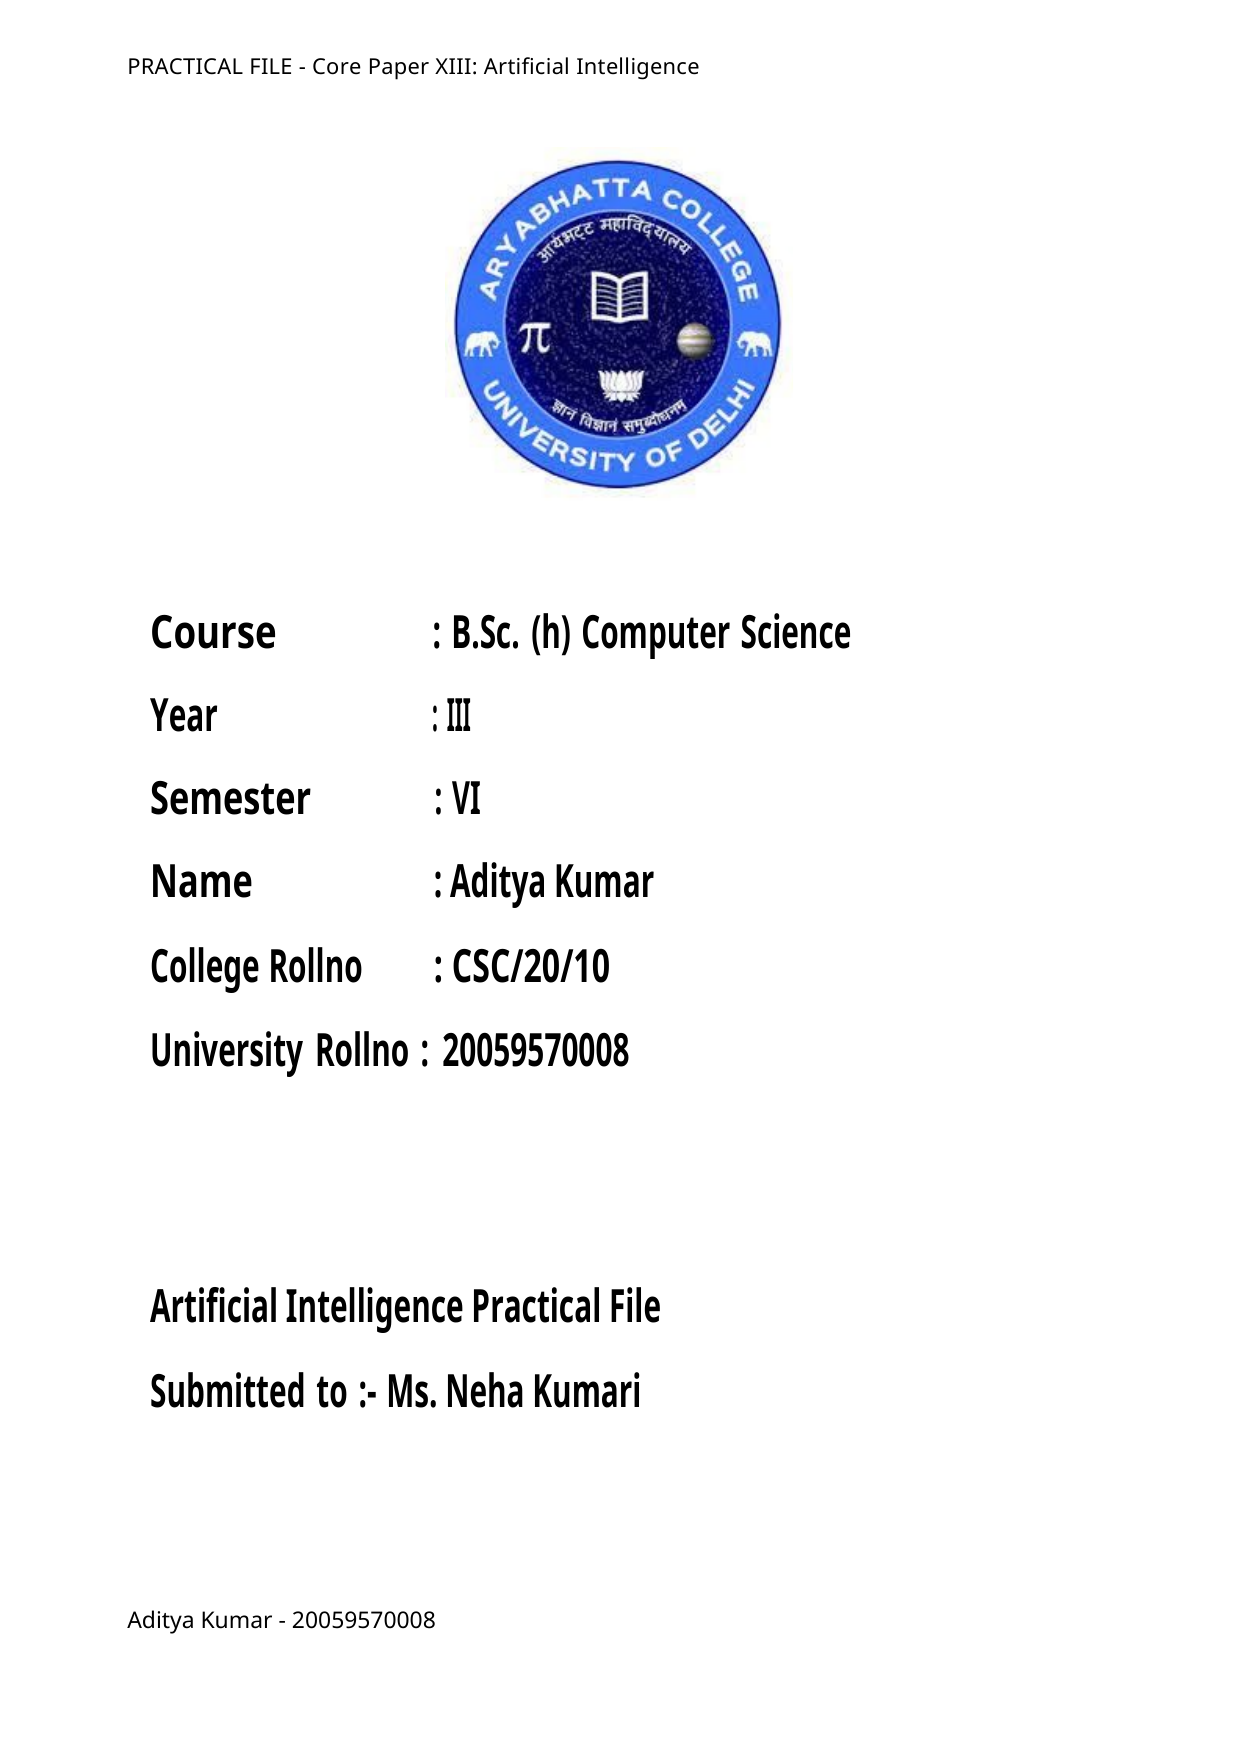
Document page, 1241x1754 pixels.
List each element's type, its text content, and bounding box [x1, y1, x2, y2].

text Year : III [150, 682, 1146, 744]
text Semester : VI [150, 765, 1146, 828]
text Name : Aditya Kumar College Rollno : CSC/20/10 University Rollno : 20059570008 [150, 848, 687, 1080]
text Course : B.Sc. (h) Computer Science [150, 599, 1146, 661]
text Artificial Intelligence Practical File Submitted to :- Ms. Neha Kumari [150, 1274, 774, 1421]
picture [445, 147, 794, 501]
